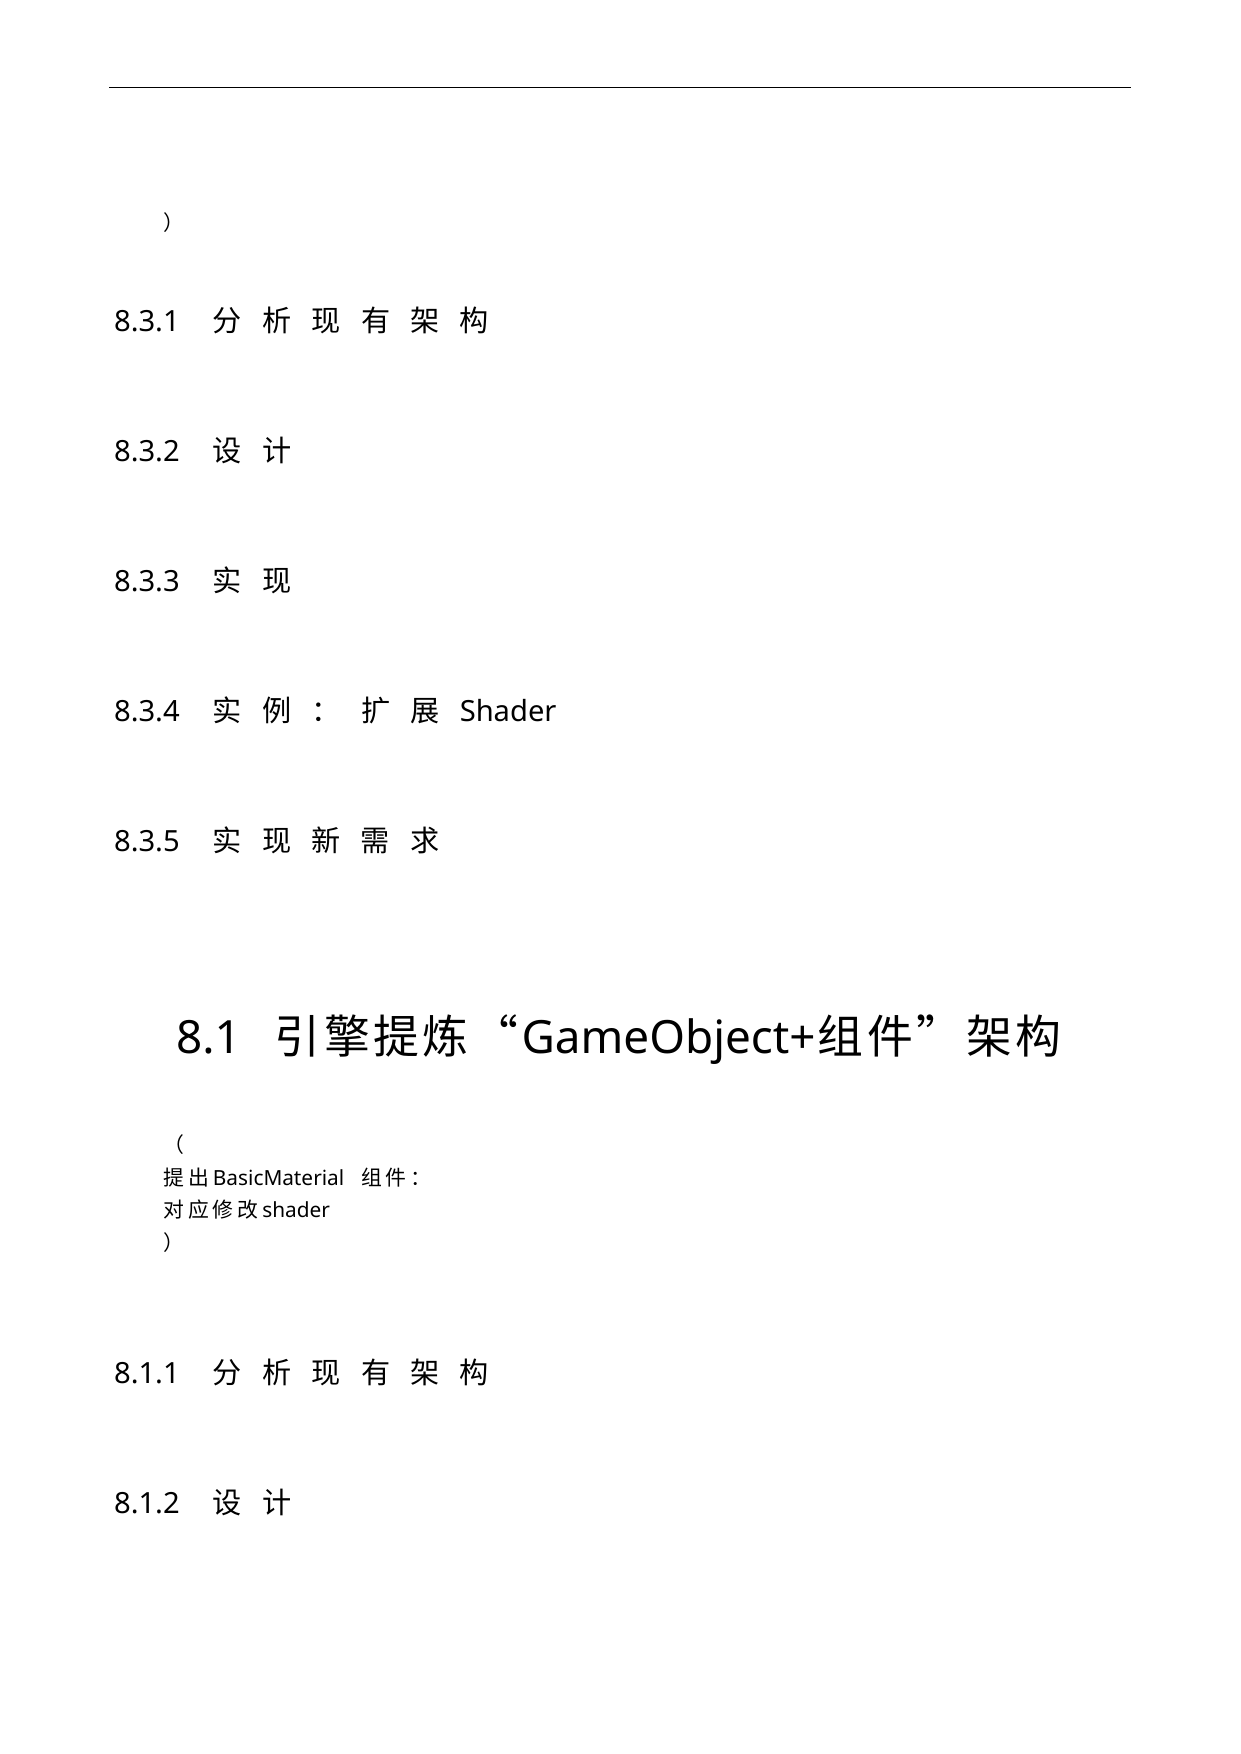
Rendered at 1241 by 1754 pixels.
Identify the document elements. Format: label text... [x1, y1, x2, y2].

subtitle 8.3.5 实现新需求 [114, 806, 1126, 871]
text ） [114, 205, 1126, 237]
subtitle 8.1 引擎提炼“GameObject+组件”架构 [114, 985, 1126, 1082]
text ） [114, 1225, 1126, 1257]
text （ [114, 1127, 1126, 1160]
subtitle 8.3.1 分析现有架构 [114, 286, 1126, 351]
subtitle 8.3.2 设计 [114, 416, 1126, 481]
subtitle 8.1.1 分析现有架构 [114, 1338, 1126, 1403]
subtitle 8.3.4 实例：扩展Shader [114, 676, 1126, 741]
text 提出BasicMaterial组件： [114, 1160, 1126, 1192]
subtitle 8.1.2 设计 [114, 1468, 1126, 1533]
text 对应修改shader [114, 1192, 1126, 1225]
subtitle 8.3.3 实现 [114, 546, 1126, 611]
